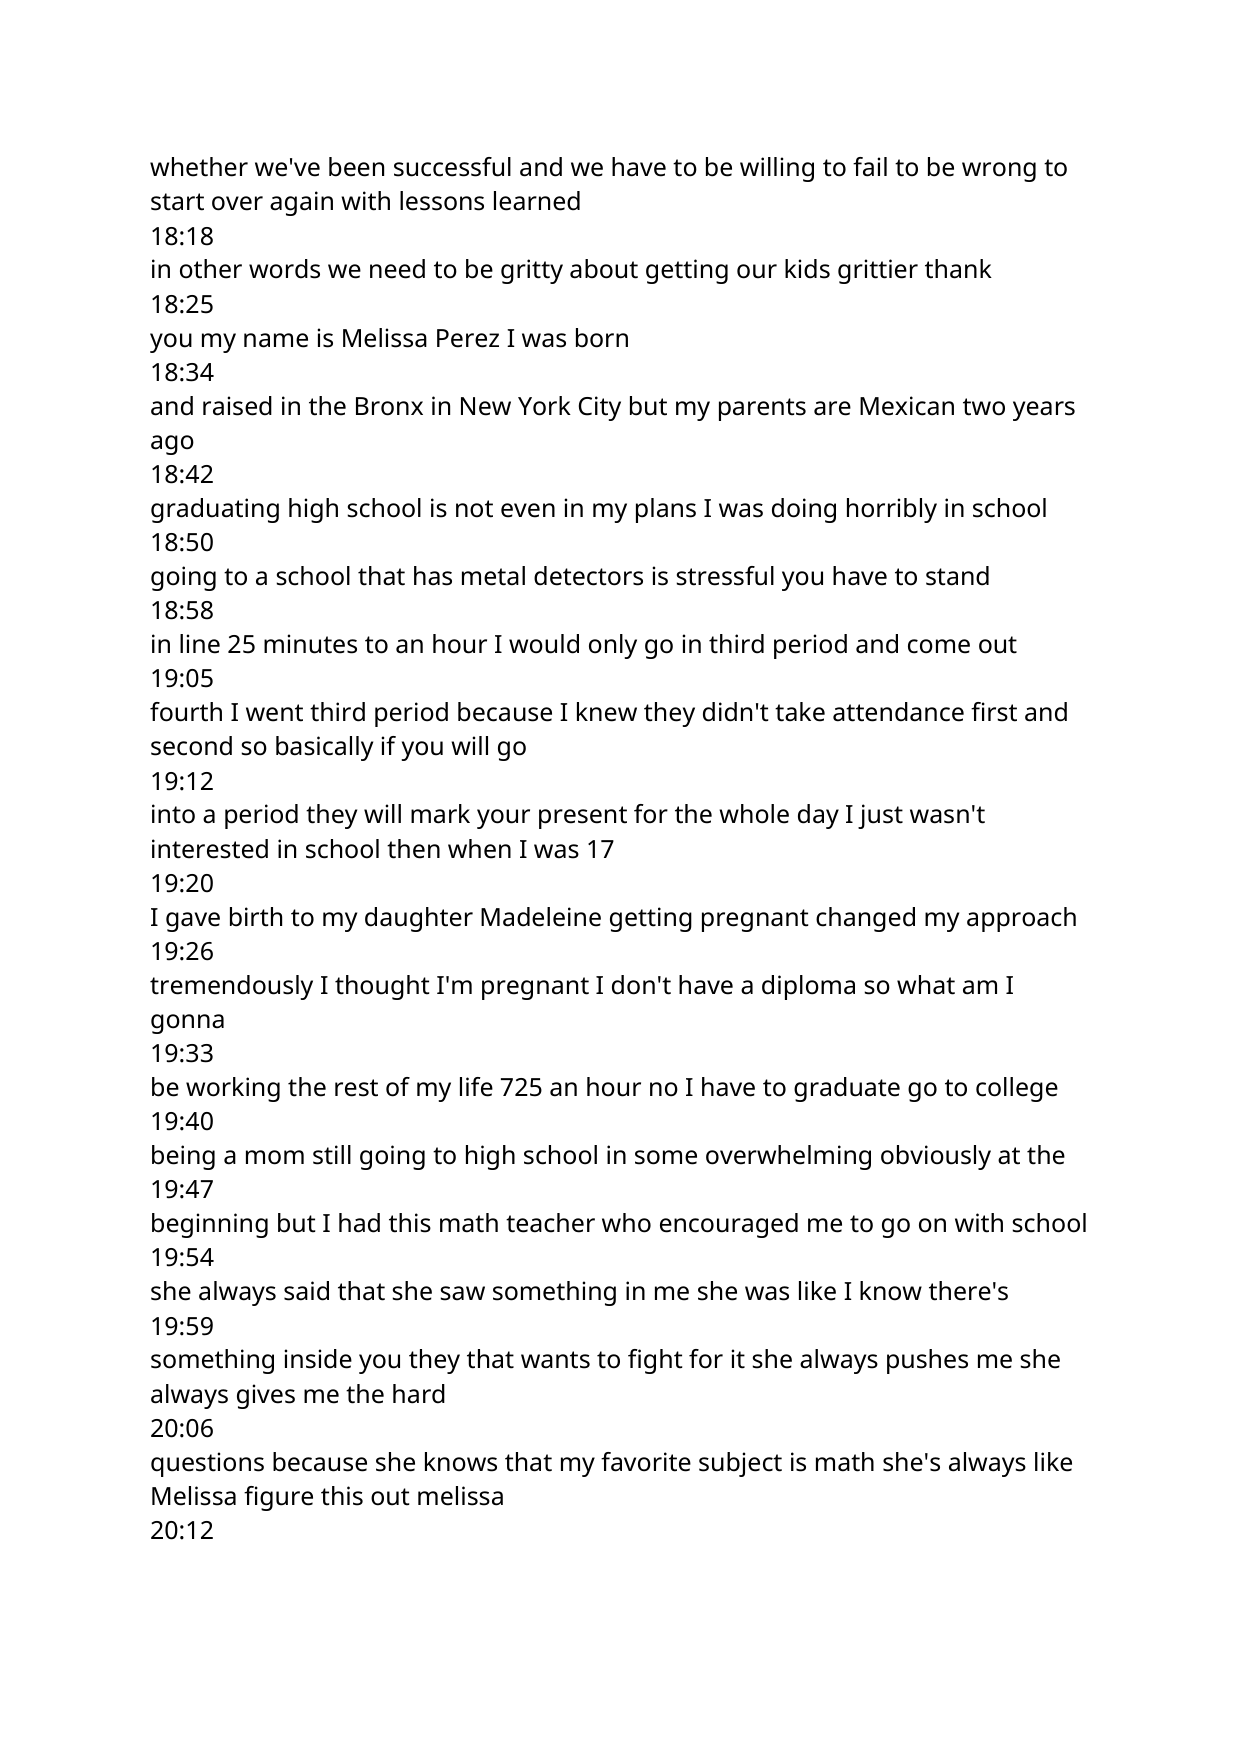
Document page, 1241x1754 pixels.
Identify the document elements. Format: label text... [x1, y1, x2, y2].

text in other words we need to be gritty about getting our kids grittier thank [150, 252, 1090, 286]
text and raised in the Bronx in New York City but my parents are Mexican two years ago [150, 388, 1090, 457]
text 19:26 [150, 933, 1090, 967]
text 19:59 [150, 1308, 1090, 1342]
text you my name is Melissa Perez I was born [150, 320, 1090, 354]
text 19:20 [150, 865, 1090, 899]
text 18:25 [150, 286, 1090, 320]
text into a period they will mark your present for the whole day I just wasn't interested in school then when I was 17 [150, 797, 1090, 865]
text 18:58 [150, 593, 1090, 627]
text beginning but I had this math teacher who encouraged me to go on with school [150, 1206, 1090, 1240]
text tremendously I thought I'm pregnant I don't have a diploma so what am I gonna [150, 967, 1090, 1036]
text questions because she knows that my favorite subject is math she's always like Melissa figure this out melissa [150, 1444, 1090, 1512]
text whether we've been successful and we have to be willing to fail to be wrong to start over again with lessons learned [150, 150, 1090, 218]
text 18:18 [150, 218, 1090, 252]
text 18:50 [150, 525, 1090, 559]
text 19:40 [150, 1104, 1090, 1138]
text graduating high school is not even in my plans I was doing horribly in school [150, 491, 1090, 525]
text 20:06 [150, 1410, 1090, 1444]
text going to a school that has metal detectors is stressful you have to stand [150, 559, 1090, 593]
text she always said that she saw something in me she was like I know there's [150, 1274, 1090, 1308]
text 18:34 [150, 354, 1090, 388]
text 19:47 [150, 1172, 1090, 1206]
text 20:12 [150, 1512, 1090, 1547]
text being a mom still going to high school in some overwhelming obviously at the [150, 1138, 1090, 1172]
text be working the rest of my life 725 an hour no I have to graduate go to college [150, 1070, 1090, 1104]
text something inside you they that wants to fight for it she always pushes me she always gives me the hard [150, 1342, 1090, 1410]
text fourth I went third period because I knew they didn't take attendance first and second so basically if you will go [150, 695, 1090, 763]
text in line 25 minutes to an hour I would only go in third period and come out [150, 627, 1090, 661]
text 19:05 [150, 661, 1090, 695]
text 18:42 [150, 457, 1090, 491]
text 19:33 [150, 1036, 1090, 1070]
text 19:12 [150, 763, 1090, 797]
text I gave birth to my daughter Madeleine getting pregnant changed my approach [150, 899, 1090, 933]
text 19:54 [150, 1240, 1090, 1274]
